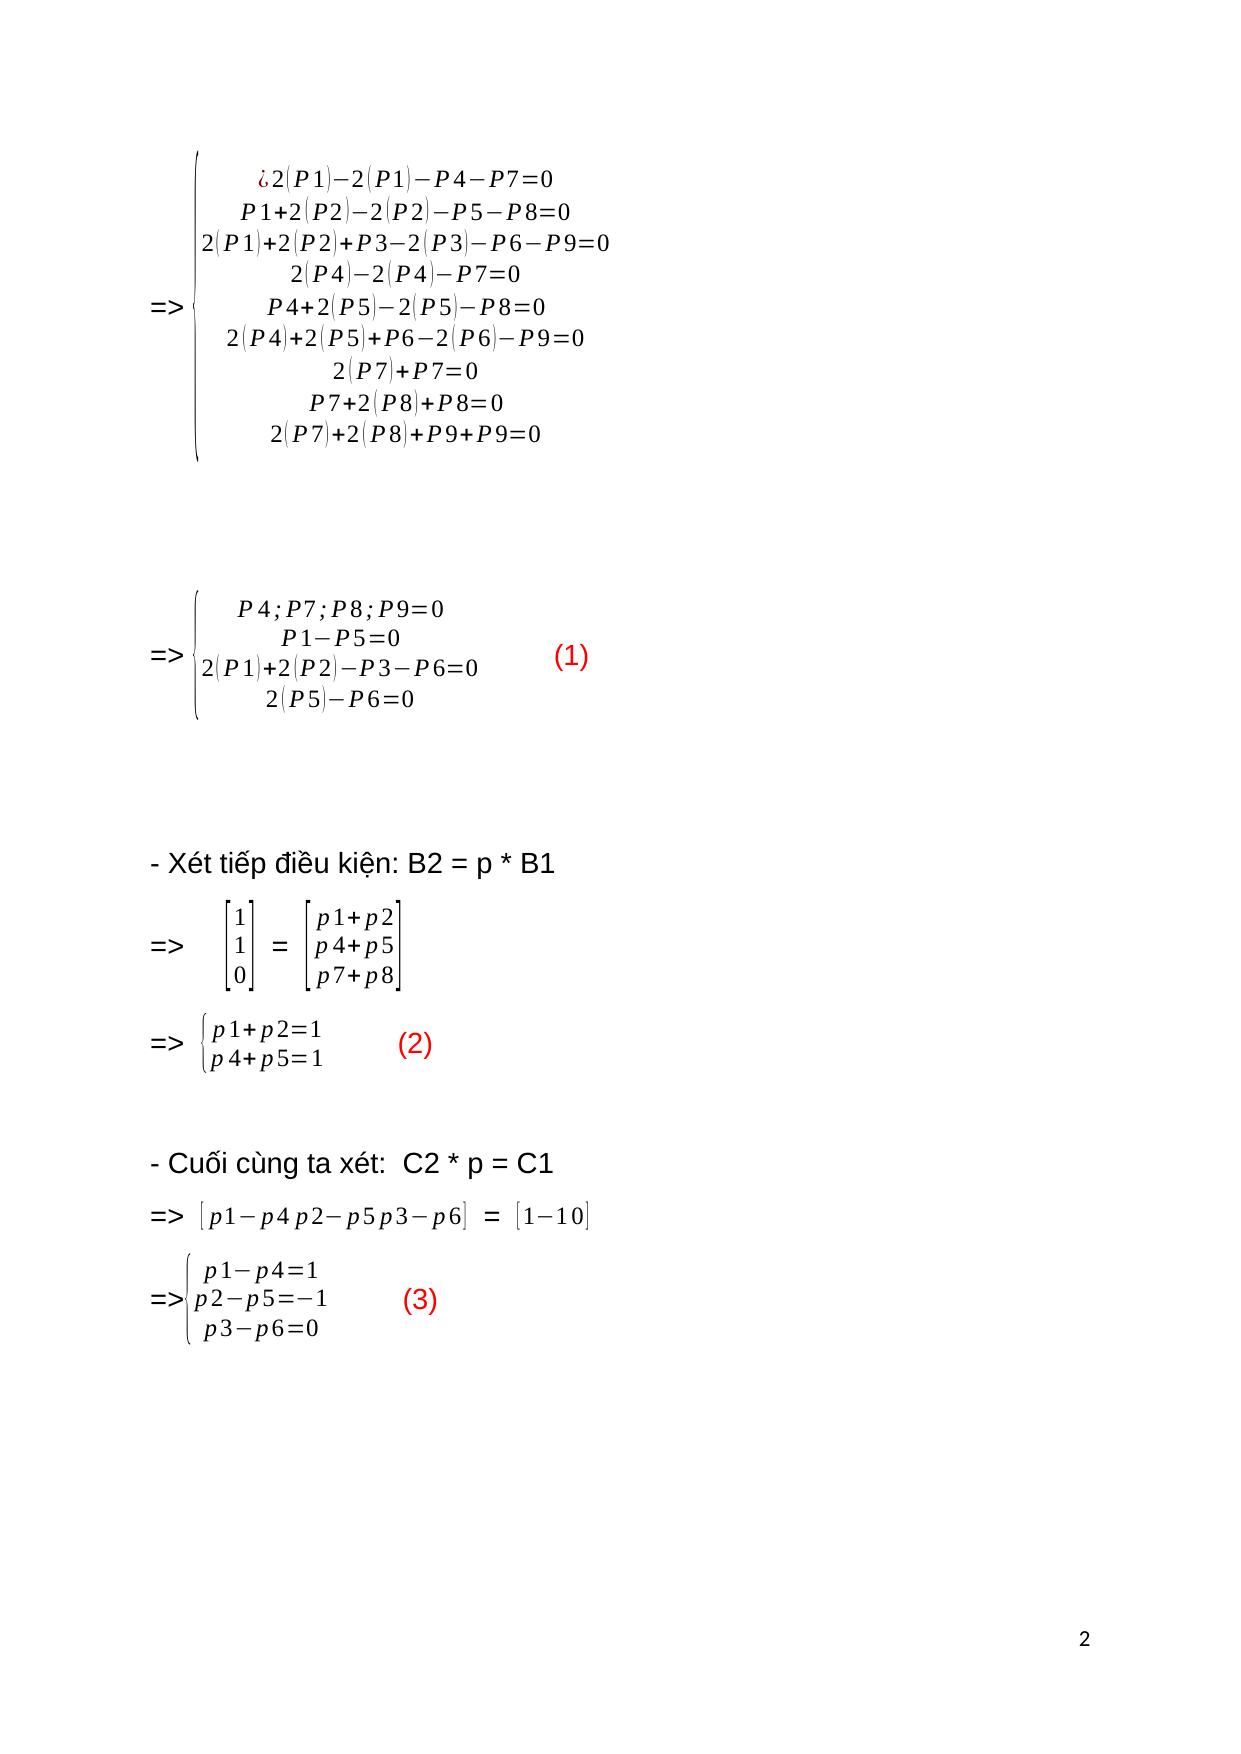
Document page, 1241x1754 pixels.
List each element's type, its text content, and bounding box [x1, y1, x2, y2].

text => (2) [150, 1012, 1090, 1074]
text => (3) [150, 1252, 1090, 1346]
text => = [150, 1199, 1090, 1233]
text => (1) [150, 589, 1090, 721]
text - Cuối cùng ta xét: C2 * p = C1 [150, 1146, 1090, 1180]
text => = [150, 899, 1090, 993]
text - Xét tiếp điều kiện: B2 = p * B1 [150, 846, 1090, 879]
text => [150, 150, 1090, 464]
